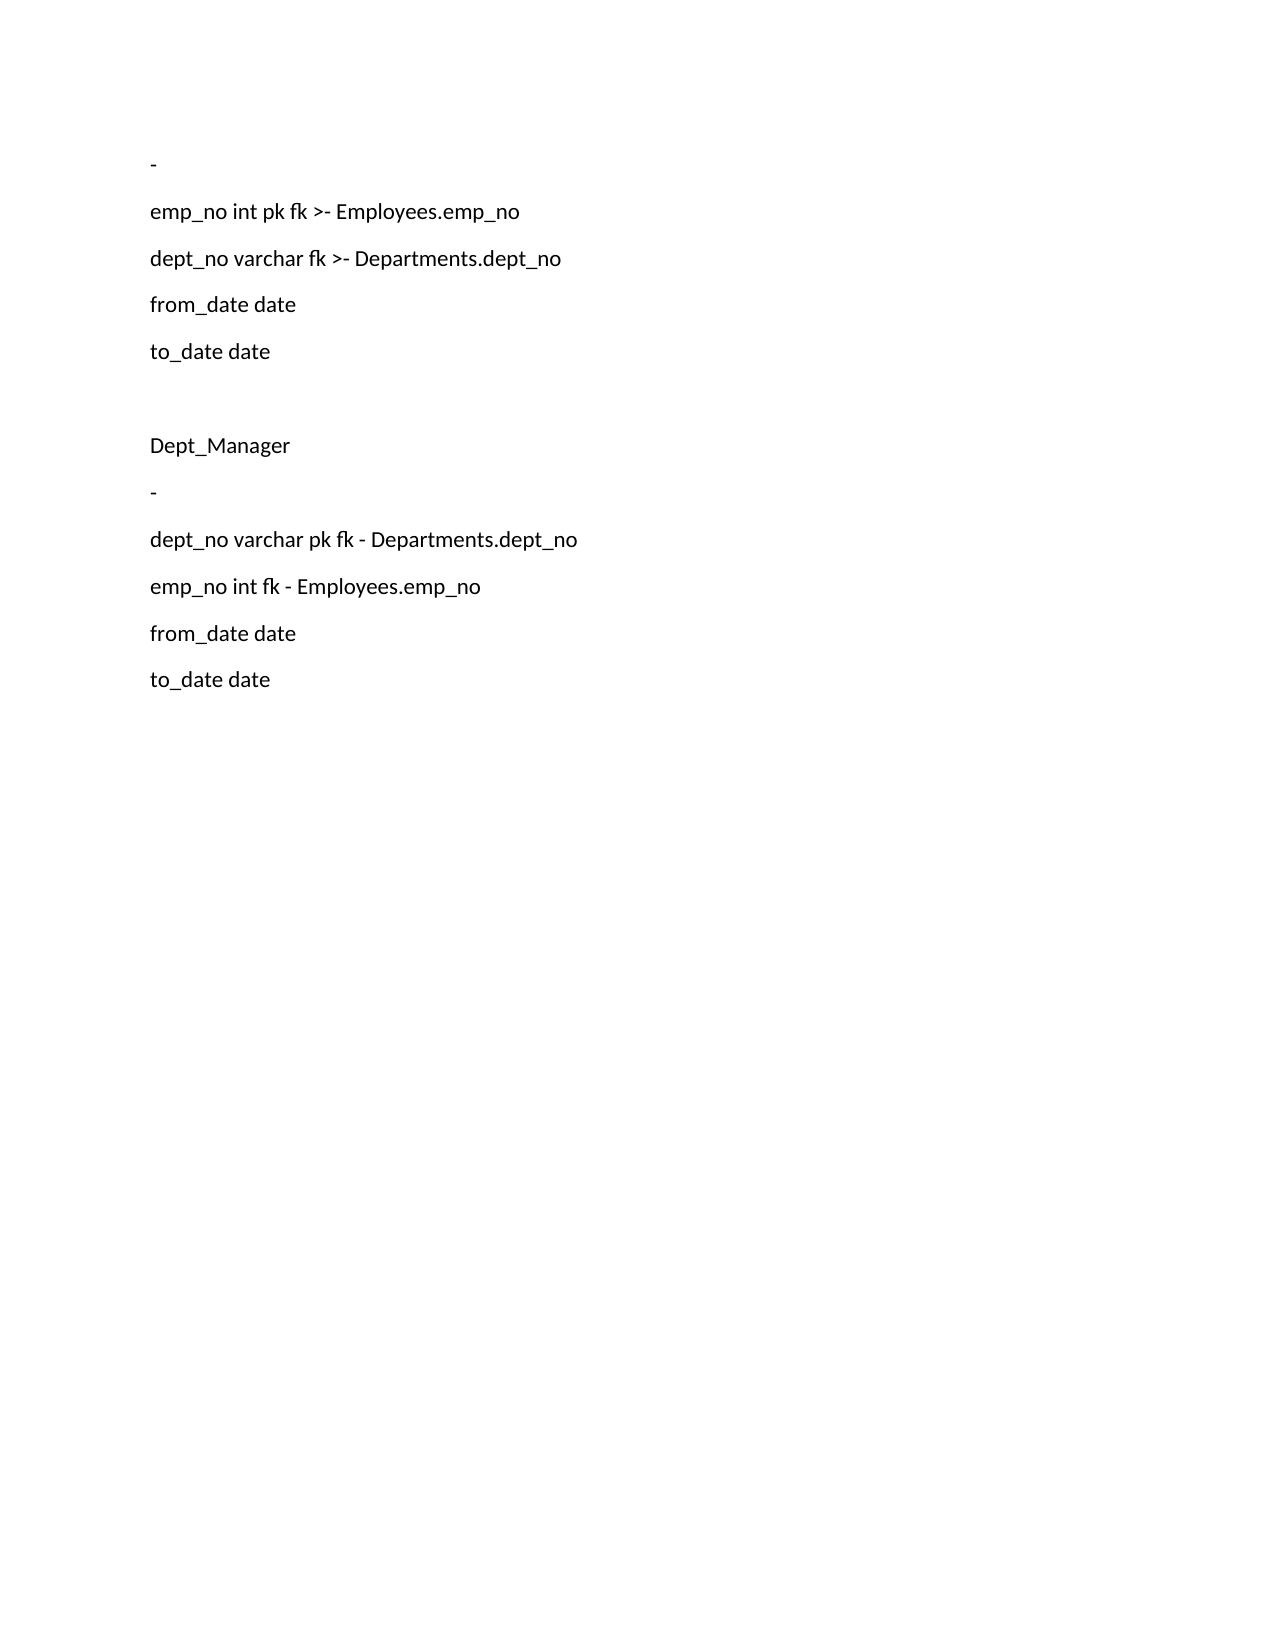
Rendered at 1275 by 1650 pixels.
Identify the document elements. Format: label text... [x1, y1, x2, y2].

text to_date date [150, 666, 1125, 694]
text from_date date [150, 291, 1125, 319]
text to_date date [150, 337, 1125, 366]
text emp_no int pk fk >- Employees.emp_no [150, 197, 1125, 225]
text dept_no varchar fk >- Departments.dept_no [150, 244, 1125, 272]
text emp_no int fk - Employees.emp_no [150, 572, 1125, 600]
text dept_no varchar pk fk - Departments.dept_no [150, 525, 1125, 553]
text - [150, 150, 1125, 178]
text from_date date [150, 619, 1125, 647]
text - [150, 478, 1125, 506]
text Dept_Manager [150, 431, 1125, 459]
